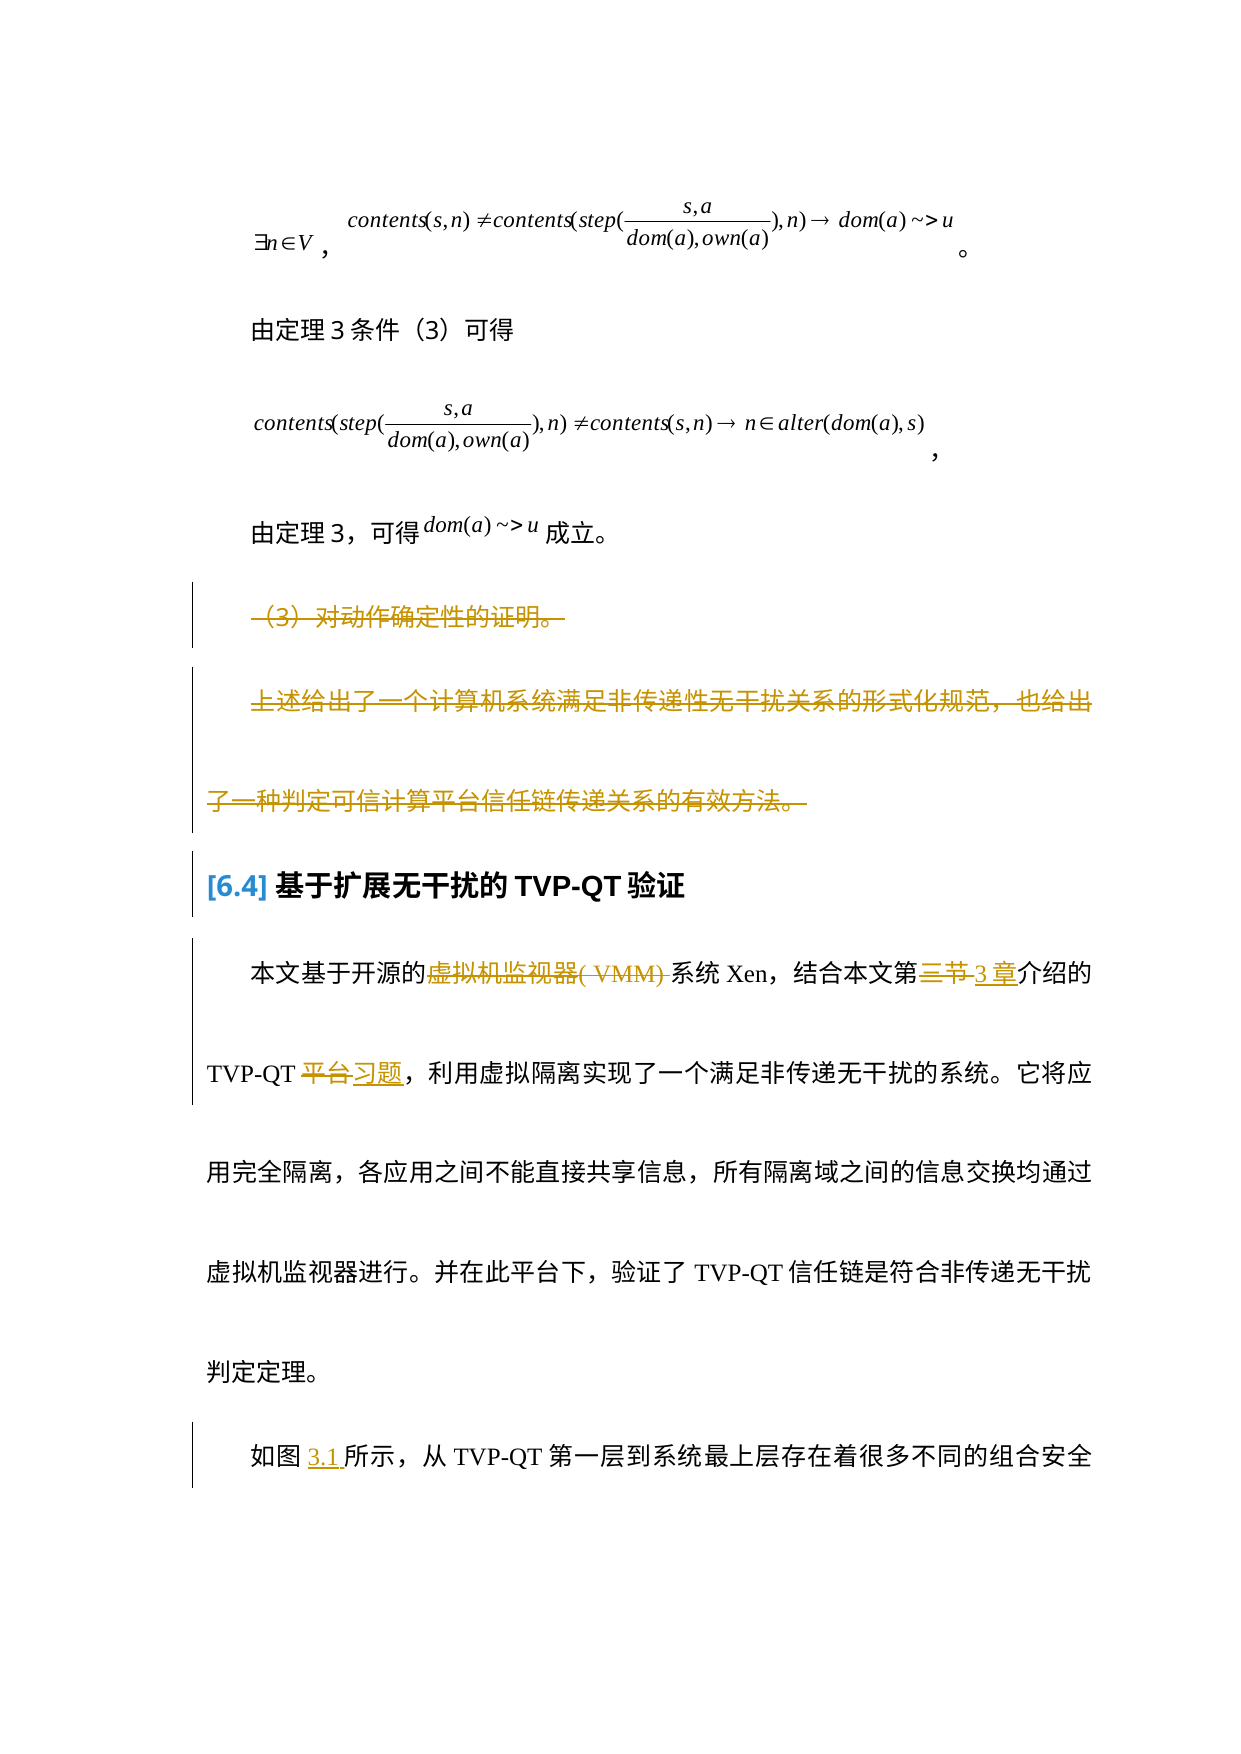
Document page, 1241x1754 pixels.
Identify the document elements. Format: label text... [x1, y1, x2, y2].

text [207, 1422, 1093, 1488]
subtitle 基于扩展无干扰的TVP-QT验证 [207, 851, 1093, 917]
list ，。 [207, 177, 1093, 277]
list 由定理3条件（3）可得 [207, 295, 1093, 361]
list 由定理3，可得成立。 [207, 497, 1093, 564]
text 本文基于开源的系统Xen，结合本文第介绍的TVP-QT，利用虚拟隔离实现了一个满足非传递无干扰的系统。它将应用完全隔离，各应用之间不能直接共享信息，所有隔离域之间的信息交换均通过虚拟机监视器进行。并在此平台下，验证了TVP-QT信任链是符合非传递无干扰判定定理。 [207, 938, 1093, 1404]
list ， [207, 379, 1093, 479]
